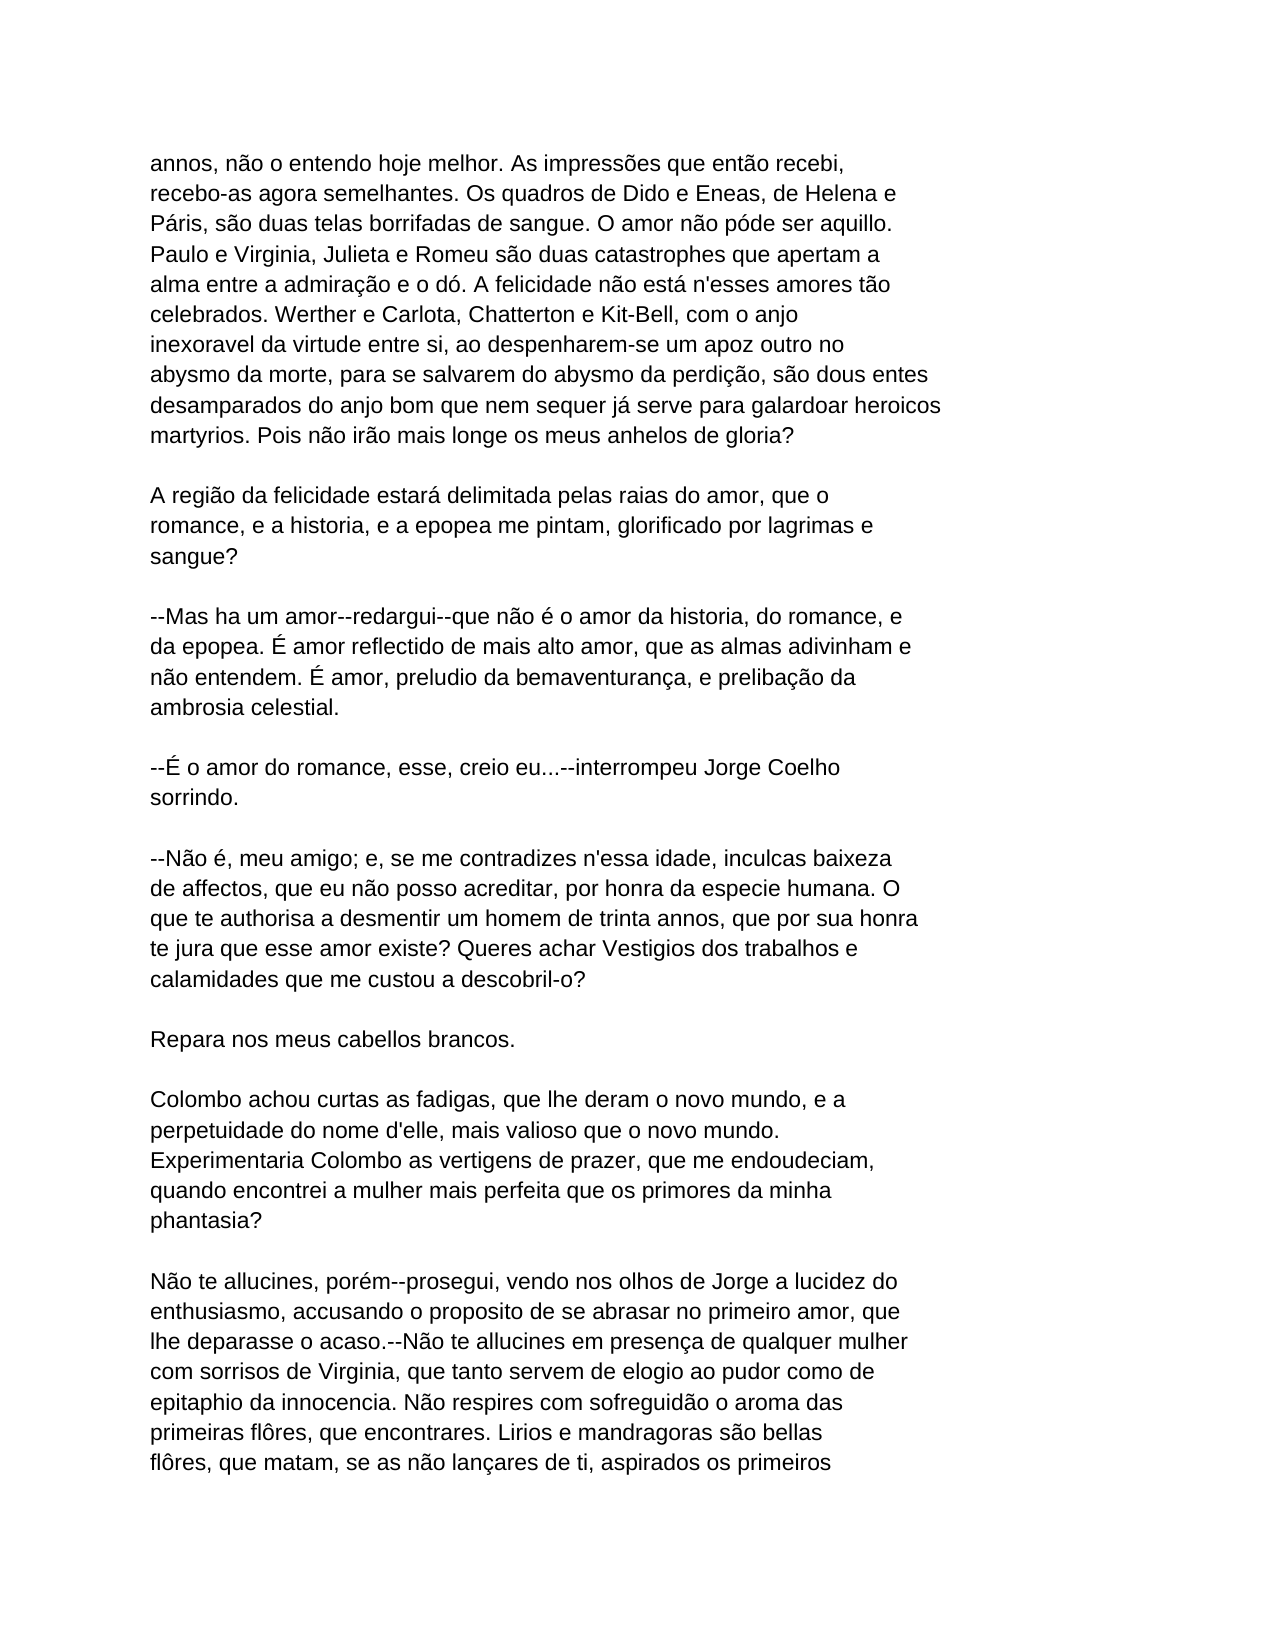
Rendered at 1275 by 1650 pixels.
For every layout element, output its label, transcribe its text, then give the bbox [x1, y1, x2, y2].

text celebrados. Werther e Carlota, Chatterton e Kit-Bell, com o anjo [150, 301, 1125, 327]
text lhe deparasse o acaso.--Não te allucines em presença de qualquer mulher [150, 1328, 1125, 1354]
text alma entre a admiração e o dó. A felicidade não está n'esses amores tão [150, 271, 1125, 297]
text epitaphio da innocencia. Não respires com sofreguidão o aroma das [150, 1388, 1125, 1415]
text flôres, que matam, se as não lançares de ti, aspirados os primeiros [150, 1449, 1125, 1475]
text A região da felicidade estará delimitada pelas raias do amor, que o [150, 482, 1125, 509]
text de affectos, que eu não posso acreditar, por honra da especie humana. O [150, 875, 1125, 901]
text perpetuidade do nome d'elle, mais valioso que o novo mundo. [150, 1117, 1125, 1143]
text Experimentaria Colombo as vertigens de prazer, que me endoudeciam, [150, 1147, 1125, 1173]
text recebo-as agora semelhantes. Os quadros de Dido e Eneas, de Helena e [150, 180, 1125, 207]
text sorrindo. [150, 784, 1125, 811]
text não entendem. É amor, preludio da bemaventurança, e prelibação da [150, 663, 1125, 690]
text Não te allucines, porém--prosegui, vendo nos olhos de Jorge a lucidez do [150, 1268, 1125, 1294]
text Páris, são duas telas borrifadas de sangue. O amor não póde ser aquillo. [150, 210, 1125, 237]
text --Não é, meu amigo; e, se me contradizes n'essa idade, inculcas baixeza [150, 845, 1125, 871]
text primeiras flôres, que encontrares. Lirios e mandragoras são bellas [150, 1419, 1125, 1445]
text quando encontrei a mulher mais perfeita que os primores da minha [150, 1177, 1125, 1203]
text Paulo e Virginia, Julieta e Romeu são duas catastrophes que apertam a [150, 241, 1125, 267]
text desamparados do anjo bom que nem sequer já serve para galardoar heroicos [150, 392, 1125, 418]
text phantasia? [150, 1207, 1125, 1234]
text que te authorisa a desmentir um homem de trinta annos, que por sua honra [150, 905, 1125, 932]
text annos, não o entendo hoje melhor. As impressões que então recebi, [150, 150, 1125, 176]
text sangue? [150, 543, 1125, 569]
text calamidades que me custou a descobril-o? [150, 966, 1125, 992]
text martyrios. Pois não irão mais longe os meus anhelos de gloria? [150, 422, 1125, 448]
text Colombo achou curtas as fadigas, que lhe deram o novo mundo, e a [150, 1086, 1125, 1113]
text --Mas ha um amor--redargui--que não é o amor da historia, do romance, e [150, 603, 1125, 629]
text Repara nos meus cabellos brancos. [150, 1026, 1125, 1052]
text --É o amor do romance, esse, creio eu...--interrompeu Jorge Coelho [150, 754, 1125, 781]
text abysmo da morte, para se salvarem do abysmo da perdição, são dous entes [150, 361, 1125, 388]
text com sorrisos de Virginia, que tanto servem de elogio ao pudor como de [150, 1358, 1125, 1385]
text te jura que esse amor existe? Queres achar Vestigios dos trabalhos e [150, 935, 1125, 962]
text enthusiasmo, accusando o proposito de se abrasar no primeiro amor, que [150, 1298, 1125, 1324]
text inexoravel da virtude entre si, ao despenharem-se um apoz outro no [150, 331, 1125, 358]
text romance, e a historia, e a epopea me pintam, glorificado por lagrimas e [150, 512, 1125, 539]
text ambrosia celestial. [150, 694, 1125, 720]
text da epopea. É amor reflectido de mais alto amor, que as almas adivinham e [150, 633, 1125, 660]
